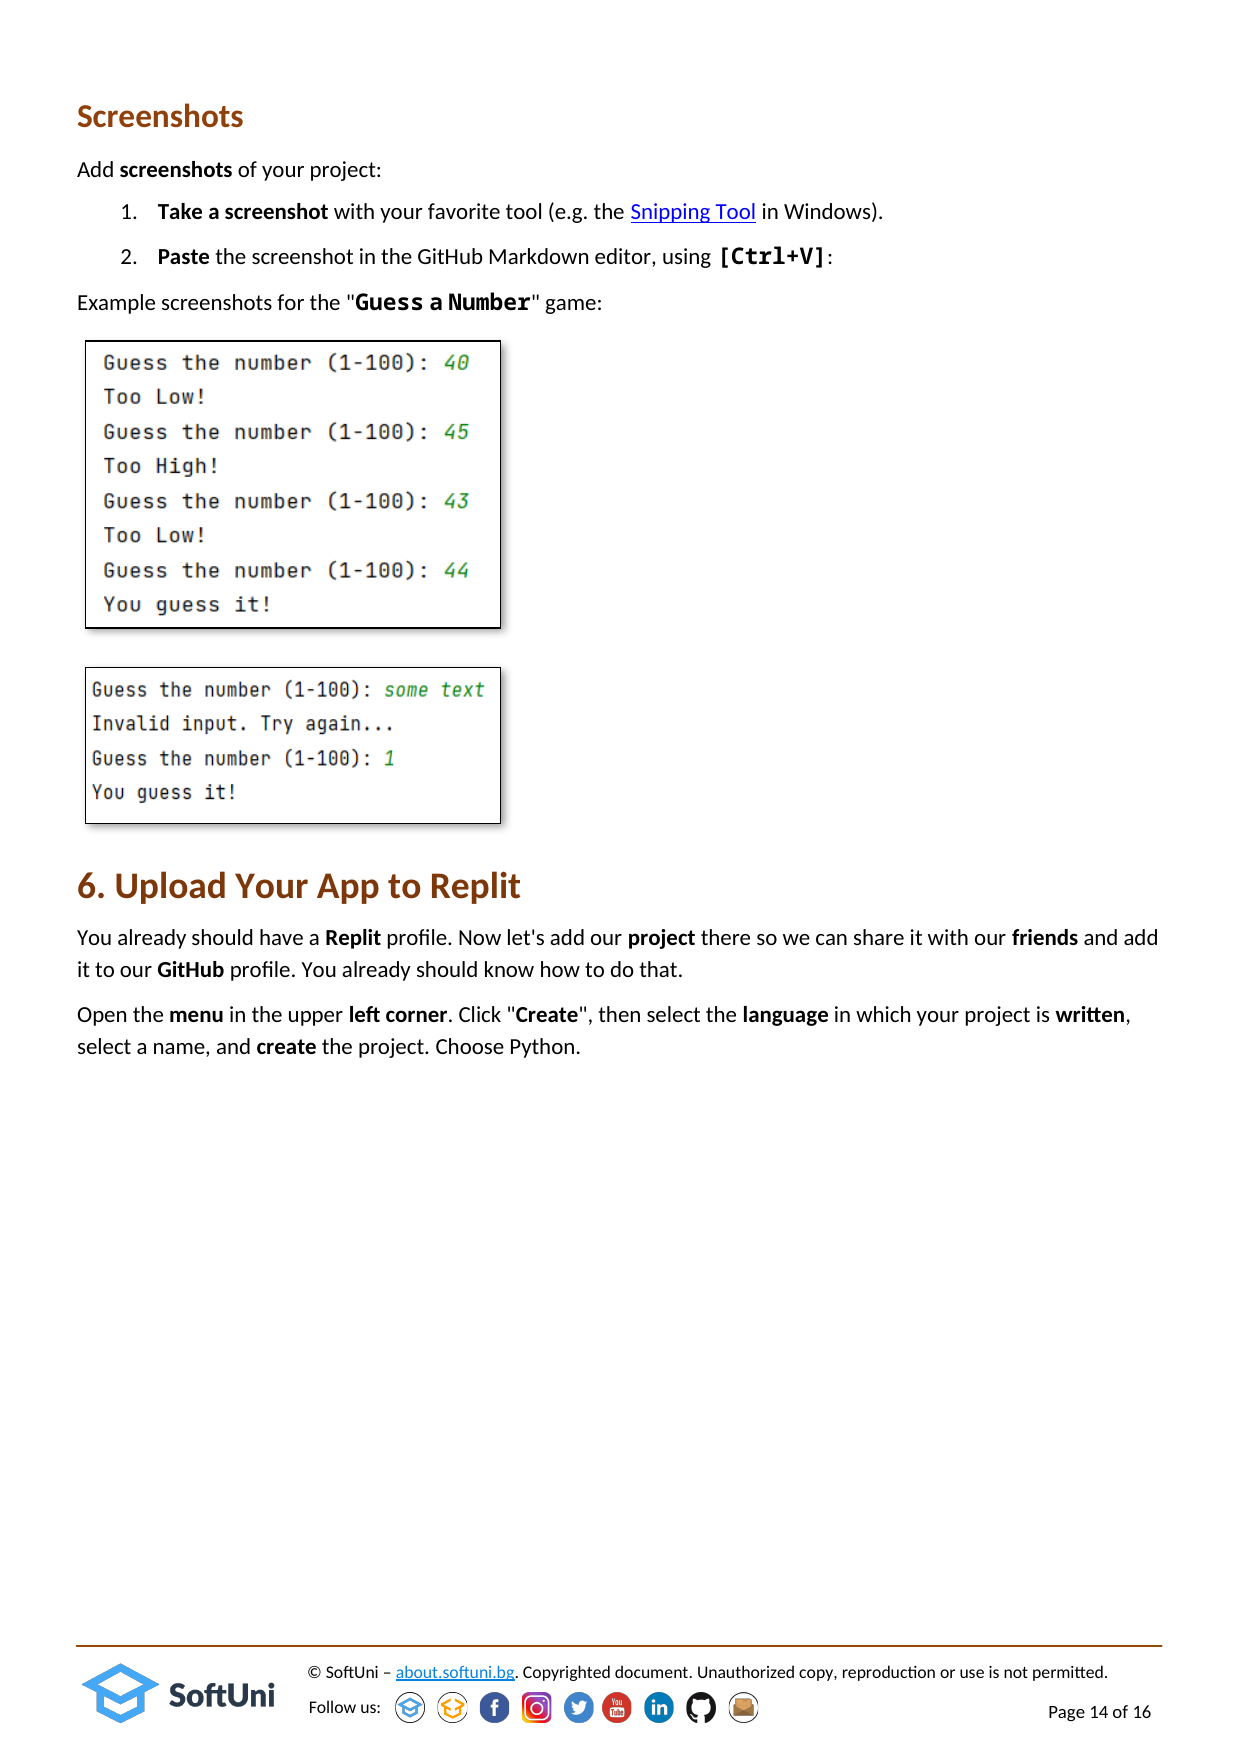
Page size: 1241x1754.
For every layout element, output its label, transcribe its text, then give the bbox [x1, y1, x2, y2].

picture [644, 1714, 653, 1723]
picture [522, 1692, 552, 1723]
picture [564, 1692, 594, 1723]
list Take a screenshot with your favorite tool (e.g. the Snipping Tool in Windows). [120, 197, 1163, 225]
picture [75, 1658, 281, 1729]
picture [665, 1714, 674, 1723]
picture [602, 1692, 632, 1723]
picture [644, 1692, 653, 1701]
picture [658, 1705, 667, 1714]
picture [437, 1692, 468, 1723]
subtitle 6. Upload Your App to Replit [77, 862, 1163, 908]
subtitle Screenshots [77, 95, 1163, 136]
text Example screenshots for the "Guess a Number" game: [77, 286, 1163, 318]
picture [728, 1692, 759, 1723]
picture [395, 1692, 425, 1723]
picture [686, 1692, 716, 1723]
picture [86, 342, 500, 627]
picture [479, 1692, 510, 1723]
list Paste the screenshot in the GitHub Markdown editor, using [Ctrl+V]: [120, 240, 1163, 271]
picture [665, 1692, 674, 1701]
text Open the menu in the upper left corner. Click "Create", then select the language in which your project is written, select a name, and create the project. Choose Python. [77, 1000, 1163, 1060]
text Add screenshots of your project: [77, 155, 1163, 183]
picture [86, 668, 500, 823]
text You already should have a Replit profile. Now let's add our project there so we can share it with our friends and add it to our GitHub profile. You already should know how to do that. [77, 923, 1163, 983]
